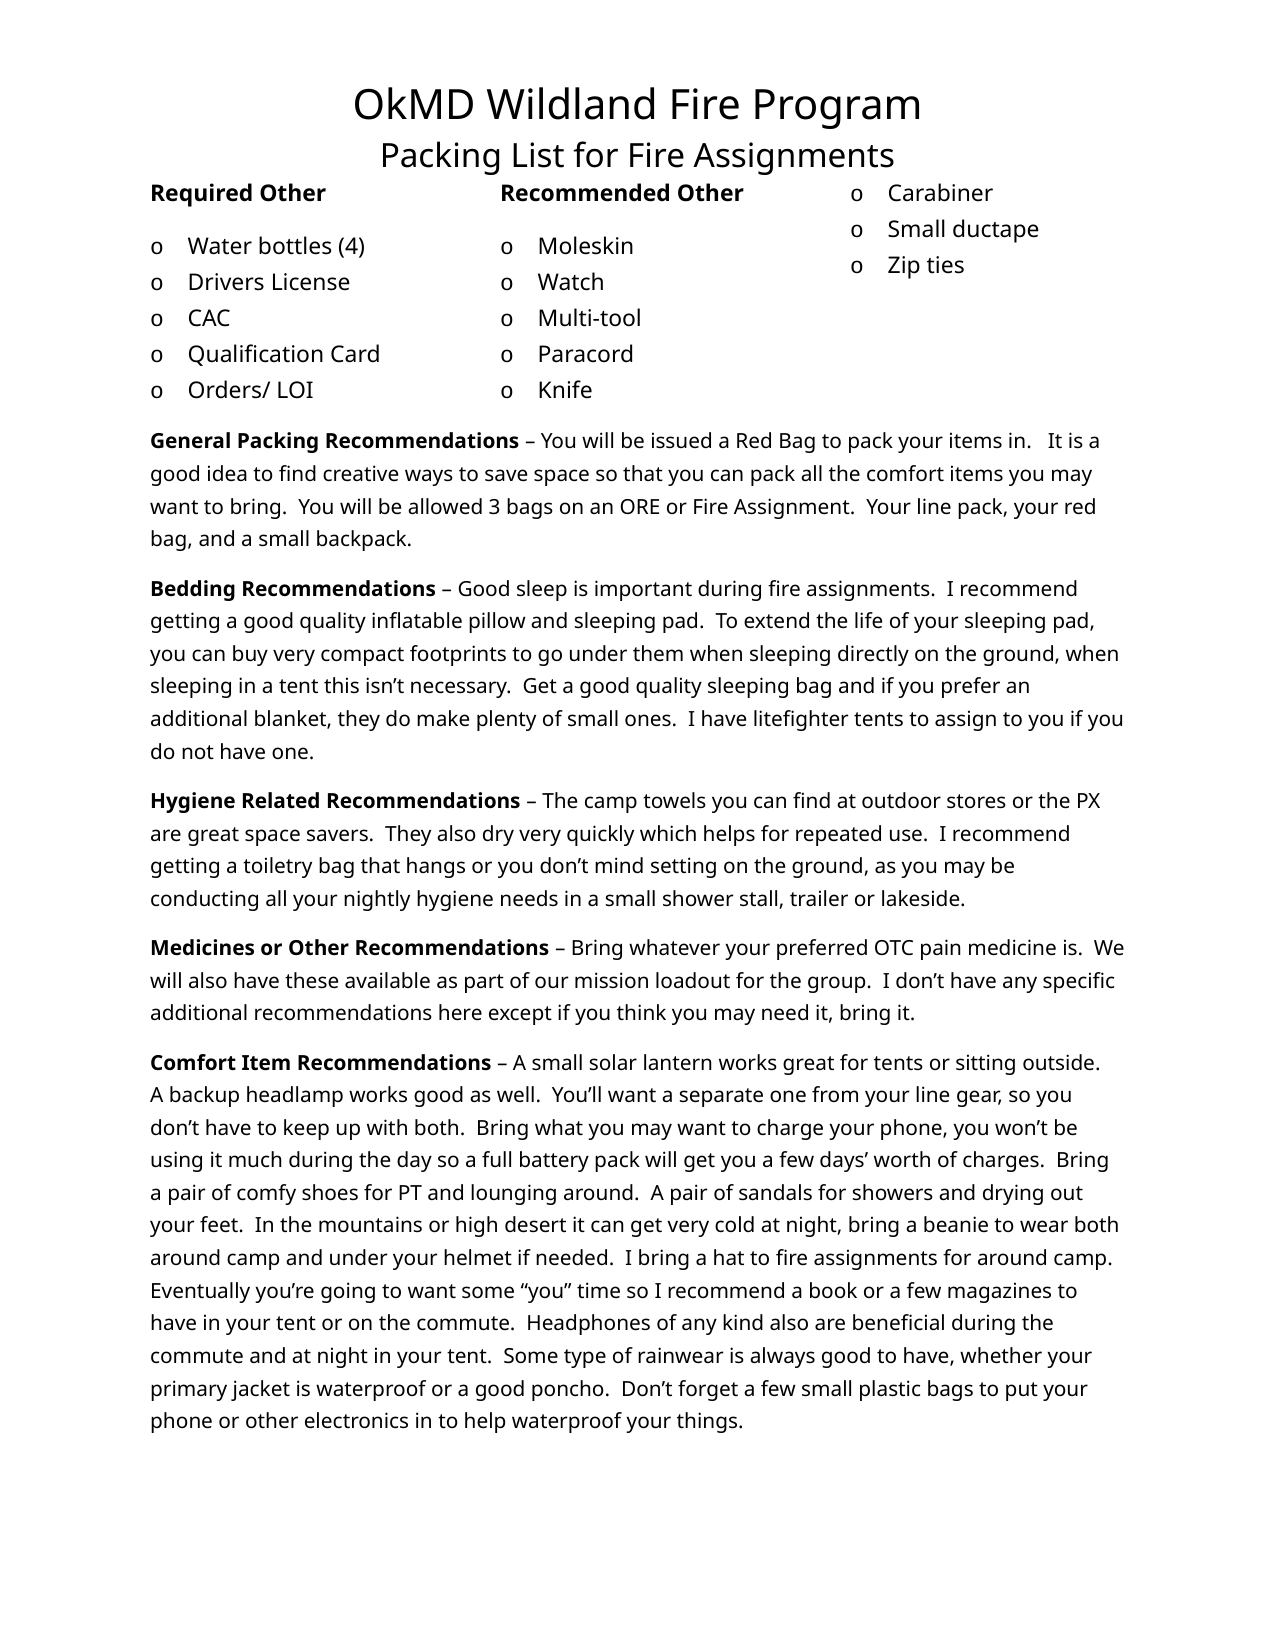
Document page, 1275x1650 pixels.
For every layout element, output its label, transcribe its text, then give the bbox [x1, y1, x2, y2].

list Moleskin [500, 230, 775, 261]
text Medicines or Other Recommendations – Bring whatever your preferred OTC pain medicine is. We will also have these available as part of our mission loadout for the group. I don’t have any specific additional recommendations here except if you think you may need it, bring it. [150, 933, 1125, 1027]
text Required Other [150, 177, 425, 208]
list Paracord [500, 338, 775, 369]
list Drivers License [150, 266, 425, 297]
text Recommended Other [500, 177, 775, 208]
text Bedding Recommendations – Good sleep is important during fire assignments. I recommend getting a good quality inflatable pillow and sleeping pad. To extend the life of your sleeping pad, you can buy very compact footprints to go under them when sleeping directly on the ground, when sleeping in a tent this isn’t necessary. Get a good quality sleeping bag and if you prefer an additional blanket, they do make plenty of small ones. I have litefighter tents to assign to you if you do not have one. [150, 574, 1125, 765]
text Hygiene Related Recommendations – The camp towels you can find at outdoor stores or the PX are great space savers. They also dry very quickly which helps for repeated use. I recommend getting a toiletry bag that hangs or you don’t mind setting on the ground, as you may be conducting all your nightly hygiene needs in a small shower stall, trailer or lakeside. [150, 786, 1125, 912]
list Qualification Card [150, 338, 425, 369]
list Small ductape [850, 213, 1125, 244]
list Zip ties [850, 249, 1125, 281]
list Orders/ LOI [150, 374, 425, 405]
text General Packing Recommendations – You will be issued a Red Bag to pack your items in. It is a good idea to find creative ways to save space so that you can pack all the comfort items you may want to bring. You will be allowed 3 bags on an ORE or Fire Assignment. Your line pack, your red bag, and a small backpack. [150, 427, 1125, 553]
list Carabiner [850, 177, 1125, 208]
list Watch [500, 266, 775, 297]
text Comfort Item Recommendations – A small solar lantern works great for tents or sitting outside. A backup headlamp works good as well. You’ll want a separate one from your line gear, so you don’t have to keep up with both. Bring what you may want to charge your phone, you won’t be using it much during the day so a full battery pack will get you a few days’ worth of charges. Bring a pair of comfy shoes for PT and lounging around. A pair of sandals for showers and drying out your feet. In the mountains or high desert it can get very cold at night, bring a beanie to wear both around camp and under your helmet if needed. I bring a hat to fire assignments for around camp. Eventually you’re going to want some “you” time so I recommend a book or a few magazines to have in your tent or on the commute. Headphones of any kind also are beneficial during the commute and at night in your tent. Some type of rainwear is always good to have, whether your primary jacket is waterproof or a good poncho. Don’t forget a few small plastic bags to put your phone or other electronics in to help waterproof your things. [150, 1048, 1125, 1435]
list Multi-tool [500, 302, 775, 333]
list Water bottles (4) [150, 230, 425, 261]
list CAC [150, 302, 425, 333]
list Knife [500, 374, 775, 405]
